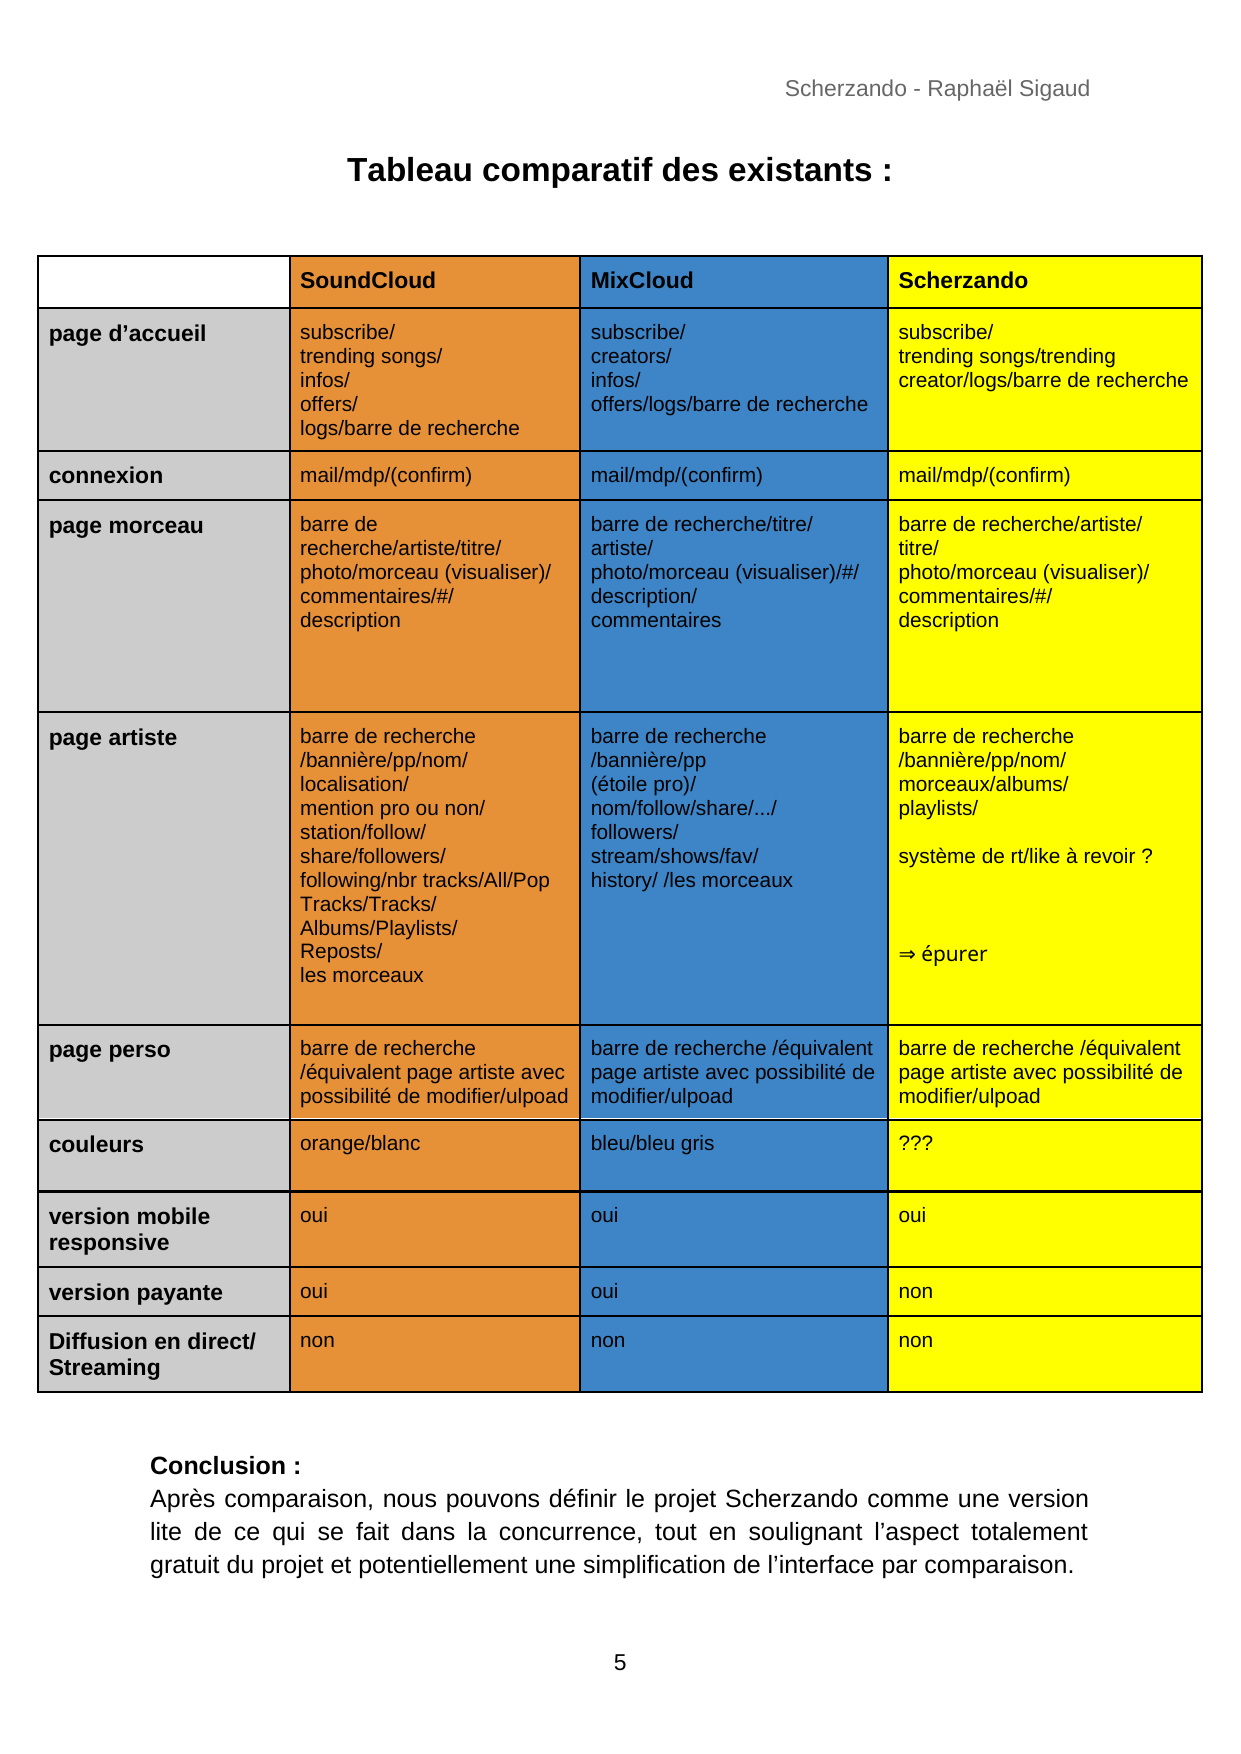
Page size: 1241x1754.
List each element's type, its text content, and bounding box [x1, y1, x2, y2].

table_cell ??? [889, 1121, 1201, 1190]
table_cell barre de recherche /bannière/pp/nom/ morceaux/albums/ playlists/ système de rt/like à revoir ? ⇒ épurer [889, 713, 1201, 1024]
table_cell subscribe/ trending songs/trending creator/logs/barre de recherche [889, 309, 1201, 450]
table_cell non [889, 1268, 1201, 1315]
table_cell version mobile responsive [39, 1193, 289, 1266]
table_cell oui [581, 1268, 887, 1315]
table_cell barre de recherche /équivalent page artiste avec possibilité de modifier/ulpoad [291, 1026, 579, 1118]
table_cell oui [291, 1193, 579, 1266]
table_header Scherzando [889, 257, 1201, 307]
text Tableau comparatif des existants : [150, 150, 1090, 188]
table_cell mail/mdp/(confirm) [889, 452, 1201, 499]
table_cell barre de recherche /équivalent page artiste avec possibilité de modifier/ulpoad [581, 1026, 887, 1118]
table_cell non [581, 1317, 887, 1391]
table_cell subscribe/ creators/ infos/ offers/logs/barre de recherche [581, 309, 887, 450]
table_cell Diffusion en direct/ Streaming [39, 1317, 289, 1391]
table_cell barre de recherche /bannière/pp (étoile pro)/ nom/follow/share/.../ followers/ stream/shows/fav/ history/ /les morceaux [581, 713, 887, 1024]
table_cell couleurs [39, 1121, 289, 1190]
table_cell page morceau [39, 501, 289, 711]
table_header MixCloud [581, 257, 887, 307]
table_cell barre de recherche /bannière/pp/nom/ localisation/ mention pro ou non/ station/follow/ share/followers/ following/nbr tracks/All/Pop Tracks/Tracks/ Albums/Playlists/ Reposts/ les morceaux [291, 713, 579, 1024]
table_cell orange/blanc [291, 1121, 579, 1190]
table_cell bleu/bleu gris [581, 1121, 887, 1190]
text Après comparaison, nous pouvons définir le projet Scherzando comme une version lite de ce qui se fait dans la concurrence, tout en soulignant l’aspect totalement gratuit du projet et potentiellement une simplification de l’interface par comparaison. [150, 1484, 1090, 1578]
table_cell page artiste [39, 713, 289, 1024]
table_cell barre de recherche /équivalent page artiste avec possibilité de modifier/ulpoad [889, 1026, 1201, 1118]
table_cell subscribe/ trending songs/ infos/ offers/ logs/barre de recherche [291, 309, 579, 450]
table_header SoundCloud [291, 257, 579, 307]
table_cell connexion [39, 452, 289, 499]
table_cell barre de recherche/artiste/ titre/ photo/morceau (visualiser)/ commentaires/#/ description [889, 501, 1201, 711]
table_header [39, 257, 289, 307]
table_cell barre de recherche/artiste/titre/ photo/morceau (visualiser)/ commentaires/#/ description [291, 501, 579, 711]
table_cell mail/mdp/(confirm) [581, 452, 887, 499]
table_cell oui [581, 1193, 887, 1266]
text Conclusion : [150, 1451, 1090, 1479]
table_cell page perso [39, 1026, 289, 1118]
table_cell non [291, 1317, 579, 1391]
table_cell oui [291, 1268, 579, 1315]
table_cell mail/mdp/(confirm) [291, 452, 579, 499]
table_cell barre de recherche/titre/ artiste/ photo/morceau (visualiser)/#/ description/ commentaires [581, 501, 887, 711]
table_cell non [889, 1317, 1201, 1391]
table_cell version payante [39, 1268, 289, 1315]
table_cell page d’accueil [39, 309, 289, 450]
table_cell oui [889, 1193, 1201, 1266]
